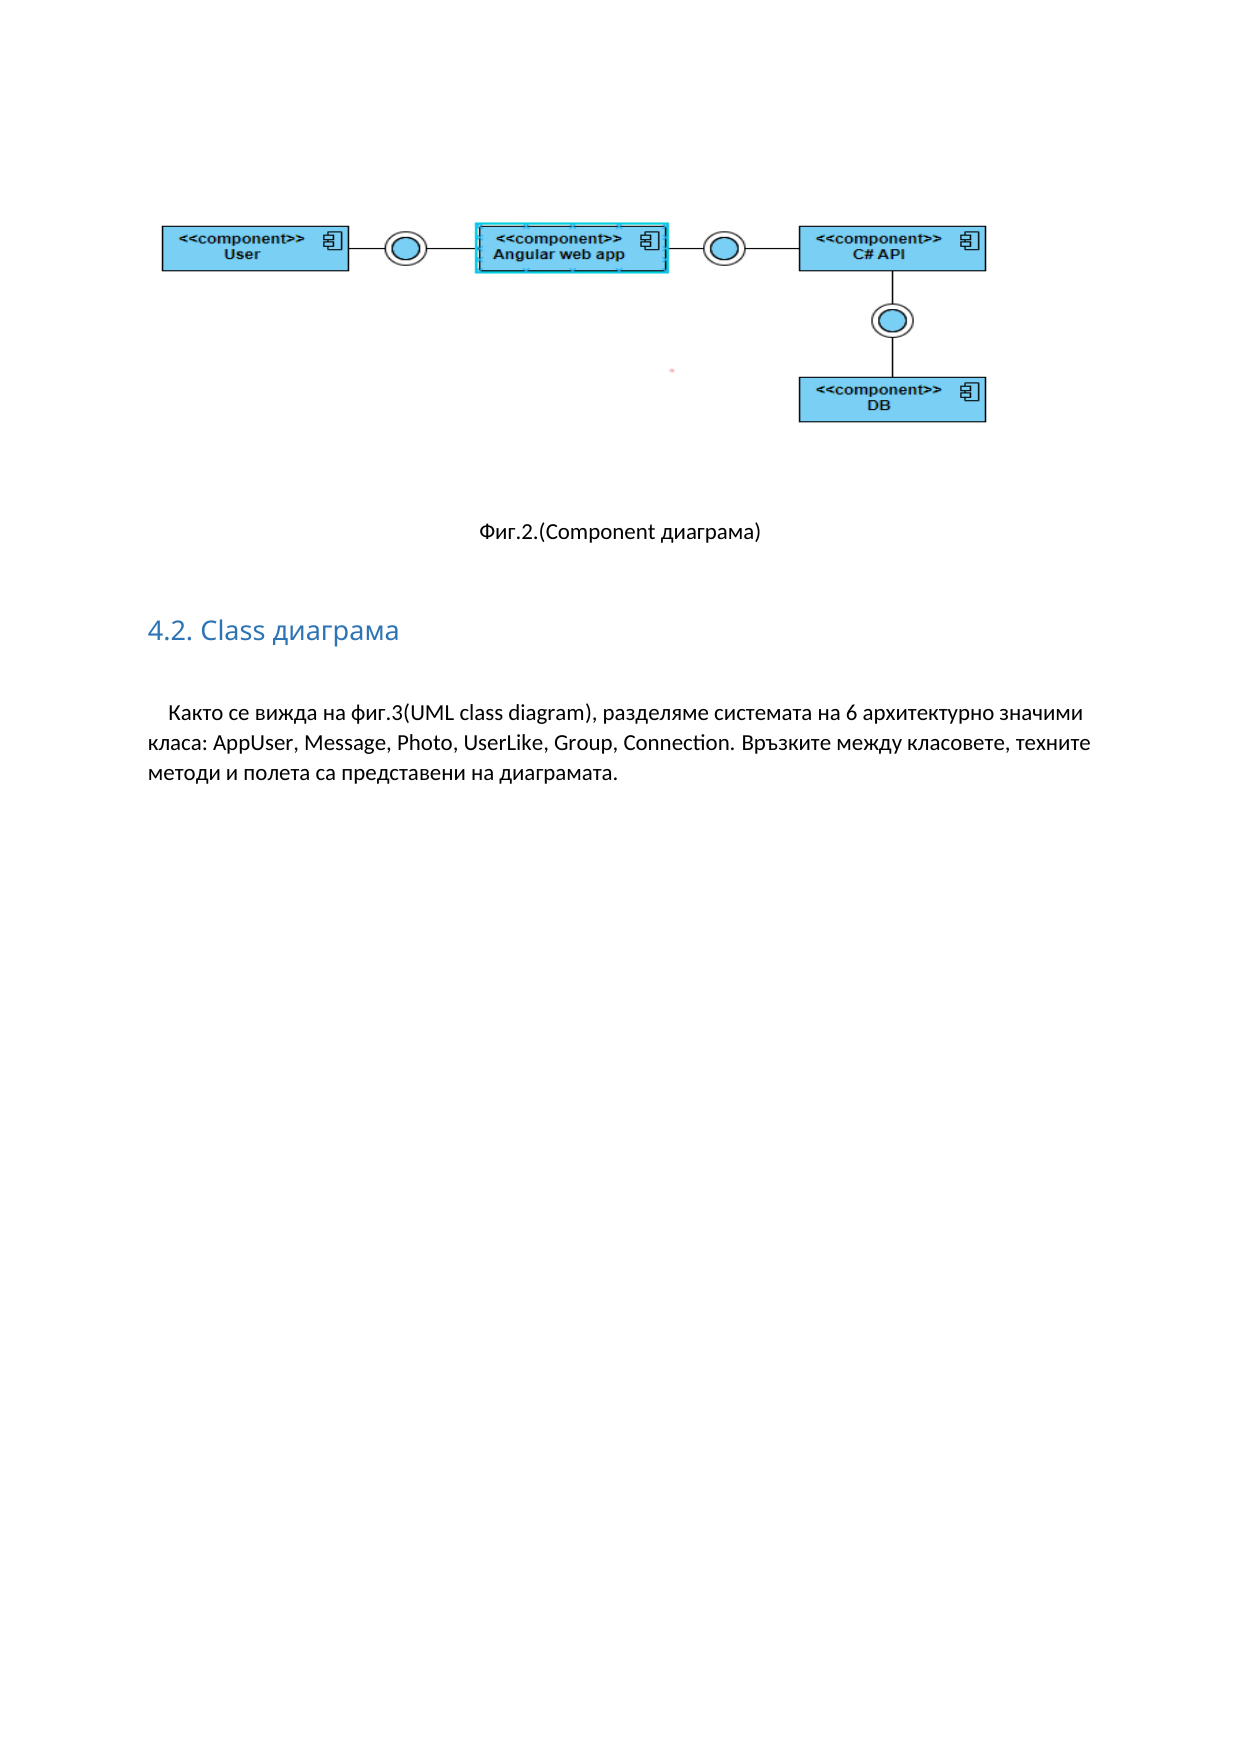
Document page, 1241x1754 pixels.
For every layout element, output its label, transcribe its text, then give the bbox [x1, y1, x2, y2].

text Както се вижда на фиг.3(UML class diagram), разделяме системата на 6 архитектурно значими класа: AppUser, Message, Photo, UserLike, Group, Connection. Връзките между класовете, техните методи и полета са представени на диаграмата. [148, 698, 1093, 786]
text Фиг.2.(Component диаграма) [148, 517, 1093, 545]
picture [147, 147, 1093, 499]
subtitle 4.2. Class диаграма [148, 611, 1093, 648]
